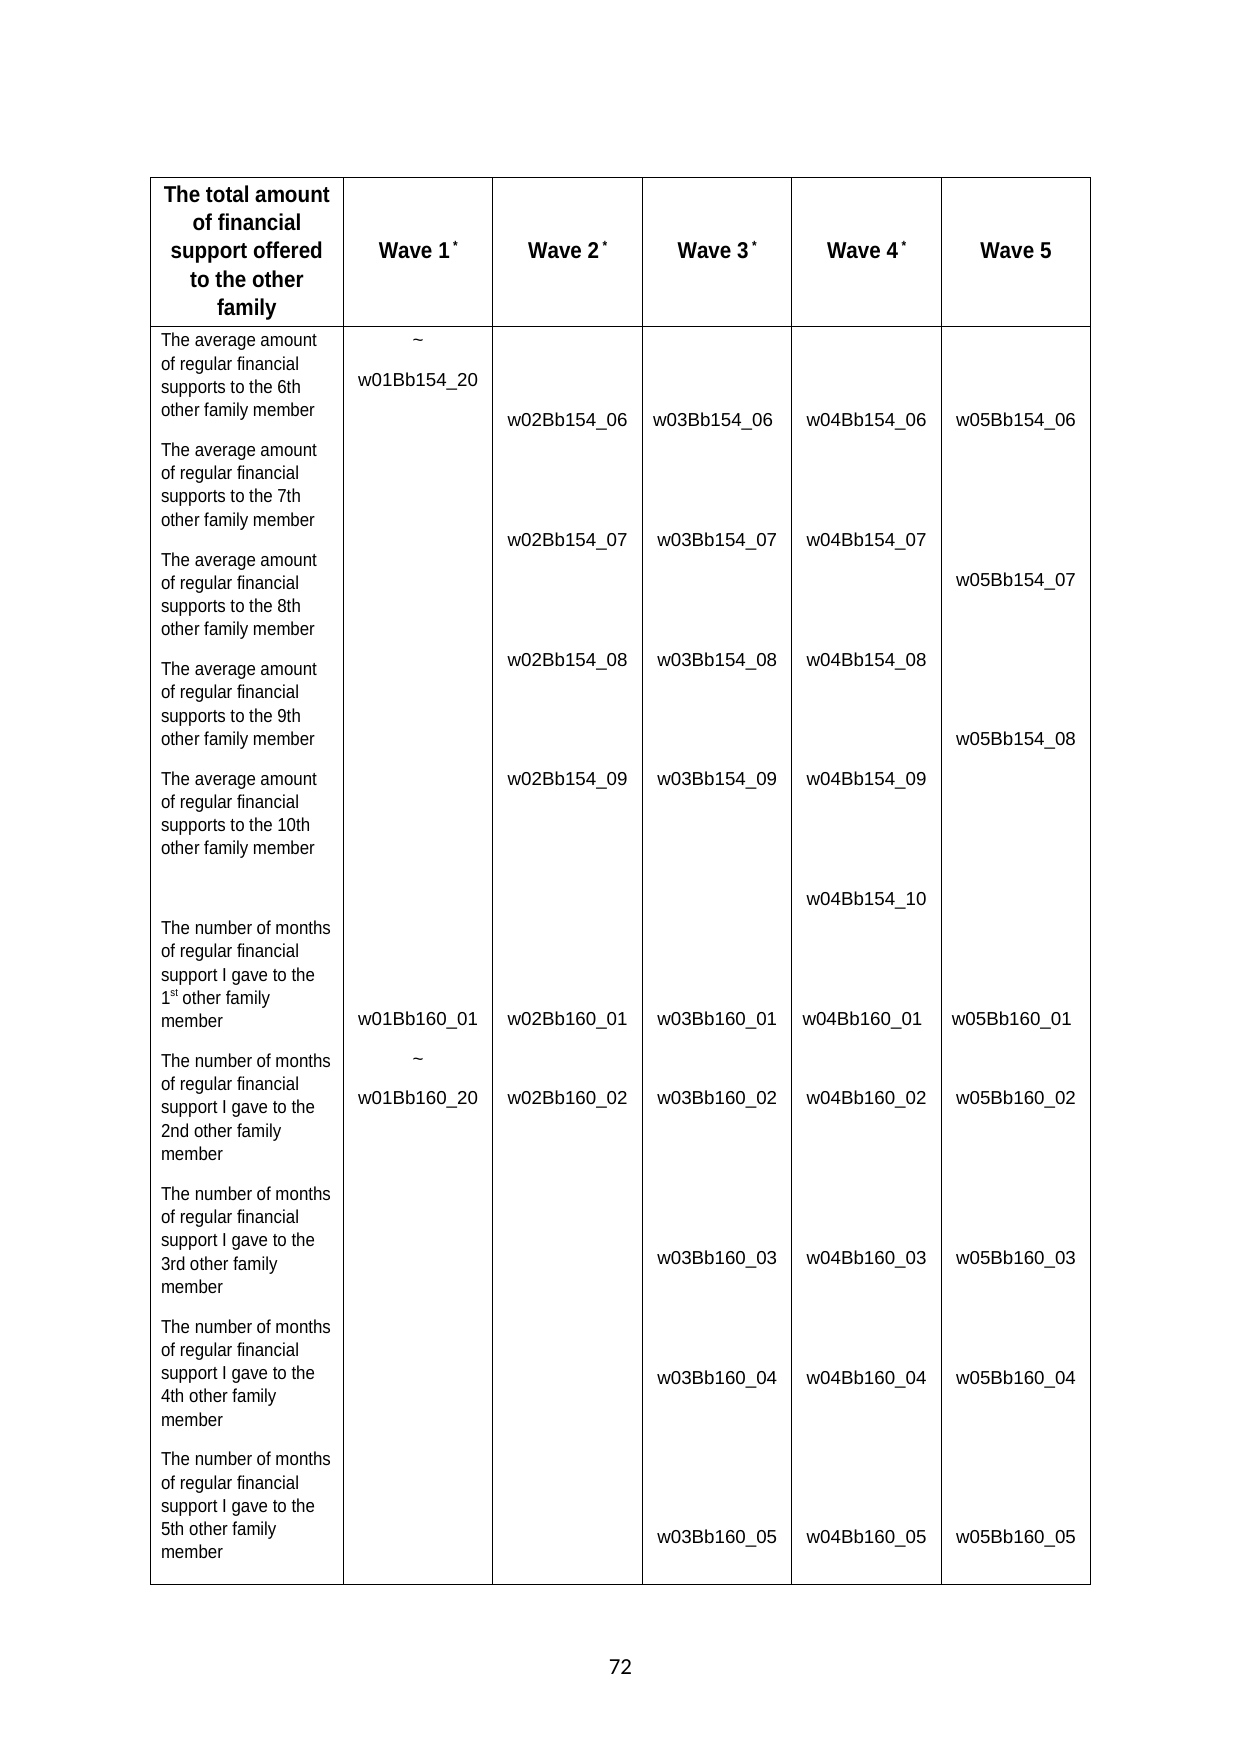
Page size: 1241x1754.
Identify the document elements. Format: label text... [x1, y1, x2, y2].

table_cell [344, 327, 492, 1584]
table_header Wave 4 * [792, 178, 941, 326]
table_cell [493, 327, 642, 1584]
table_header Wave 5 [942, 178, 1090, 326]
table_header Wave 1 * [344, 178, 492, 326]
table_header Wave 3 * [643, 178, 791, 326]
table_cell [942, 327, 1090, 1584]
table_header Wave 2 * [493, 178, 642, 326]
table_header The total amount of financial support offered to the other family [151, 178, 343, 326]
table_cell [151, 327, 343, 1584]
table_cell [643, 327, 791, 1584]
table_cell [792, 327, 941, 1584]
